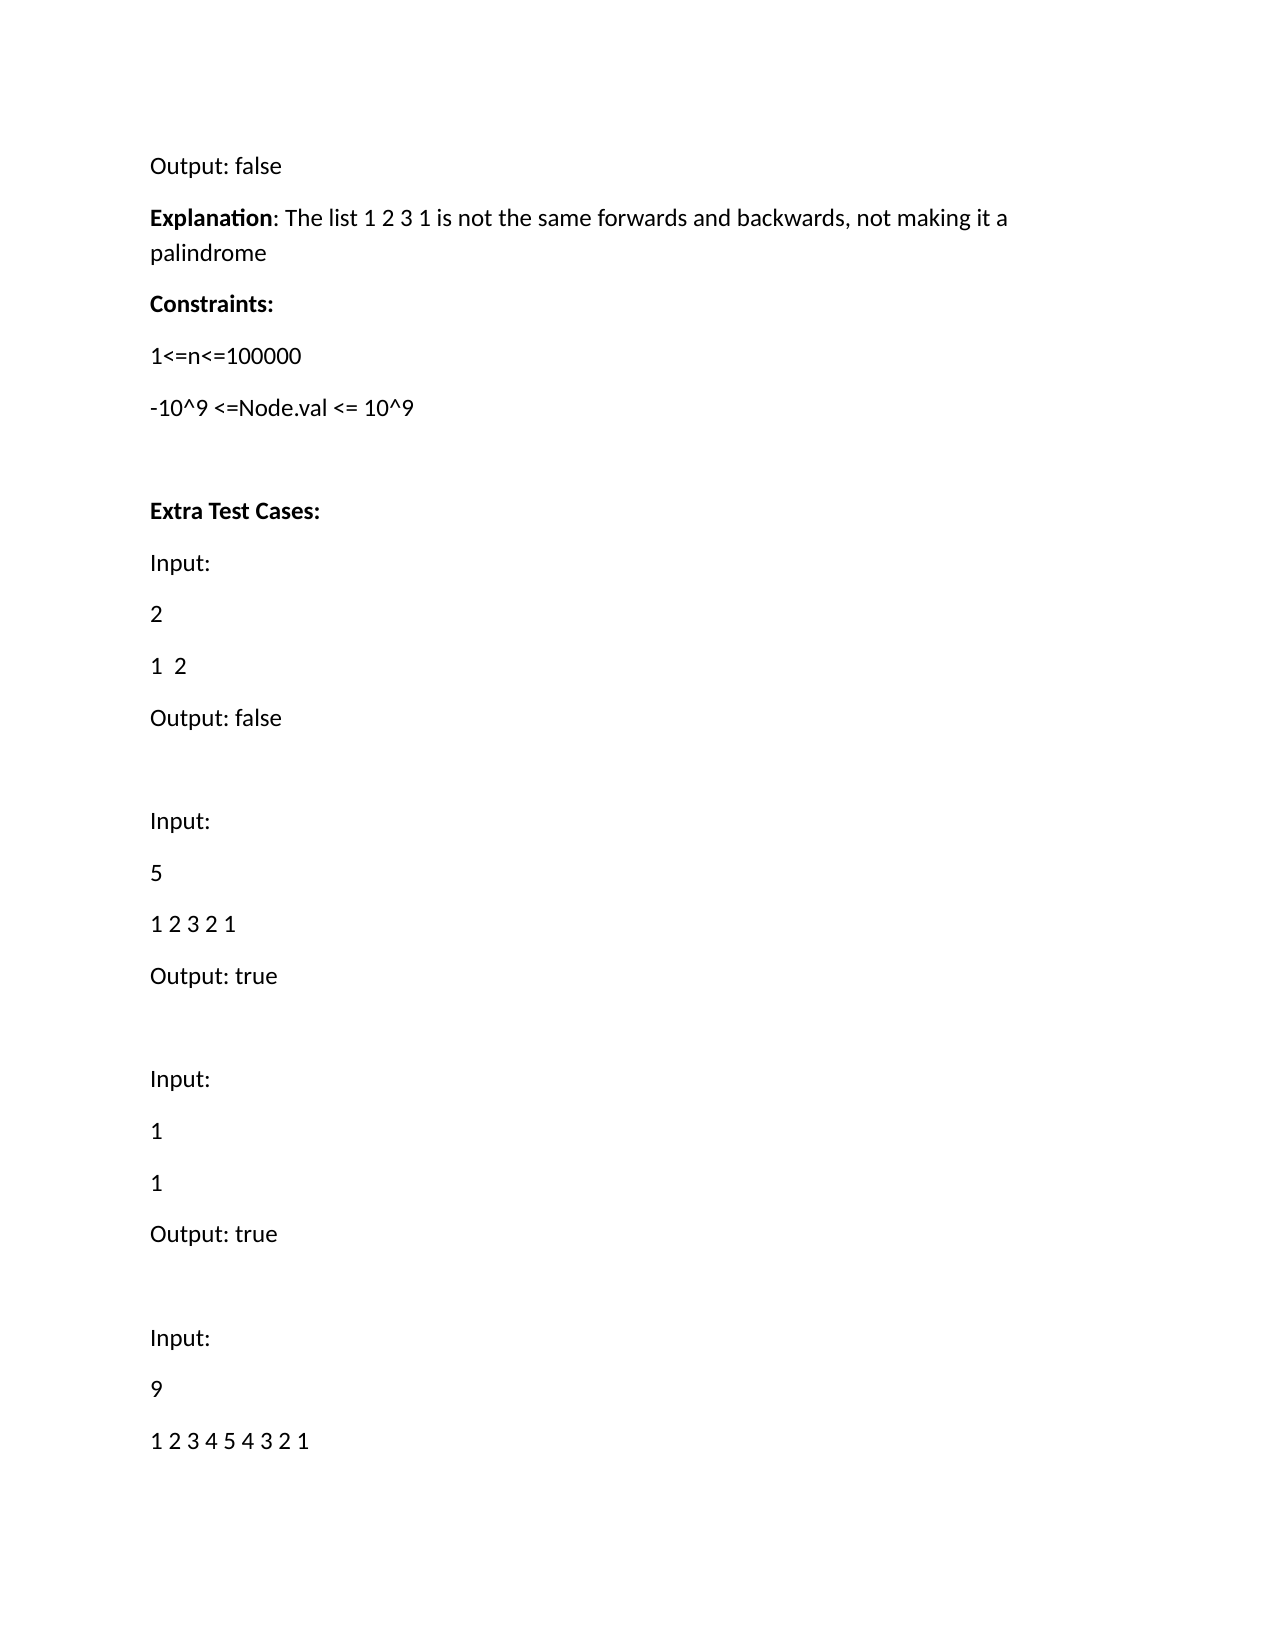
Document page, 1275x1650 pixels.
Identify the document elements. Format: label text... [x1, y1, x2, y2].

text Output: true [150, 960, 1125, 991]
text Output: false [150, 150, 1125, 181]
text -10^9 <=Node.val <= 10^9 [150, 392, 1125, 422]
text Explanation: The list 1 2 3 1 is not the same forwards and backwards, not making it a palindrome [150, 202, 1125, 267]
text 2 [150, 598, 1125, 629]
text 1 2 3 4 5 4 3 2 1 [150, 1425, 1125, 1456]
text Input: [150, 547, 1125, 577]
text 9 [150, 1373, 1125, 1404]
text Constraints: [150, 288, 1125, 319]
text Extra Test Cases: [150, 495, 1125, 526]
text Output: true [150, 1218, 1125, 1249]
text 1 2 3 2 1 [150, 908, 1125, 939]
text Input: [150, 1322, 1125, 1352]
text Input: [150, 805, 1125, 836]
text Output: false [150, 702, 1125, 732]
text 1 [150, 1167, 1125, 1197]
text 1 [150, 1115, 1125, 1146]
text 5 [150, 857, 1125, 887]
text Input: [150, 1063, 1125, 1094]
text 1<=n<=100000 [150, 340, 1125, 371]
text 1 2 [150, 650, 1125, 681]
